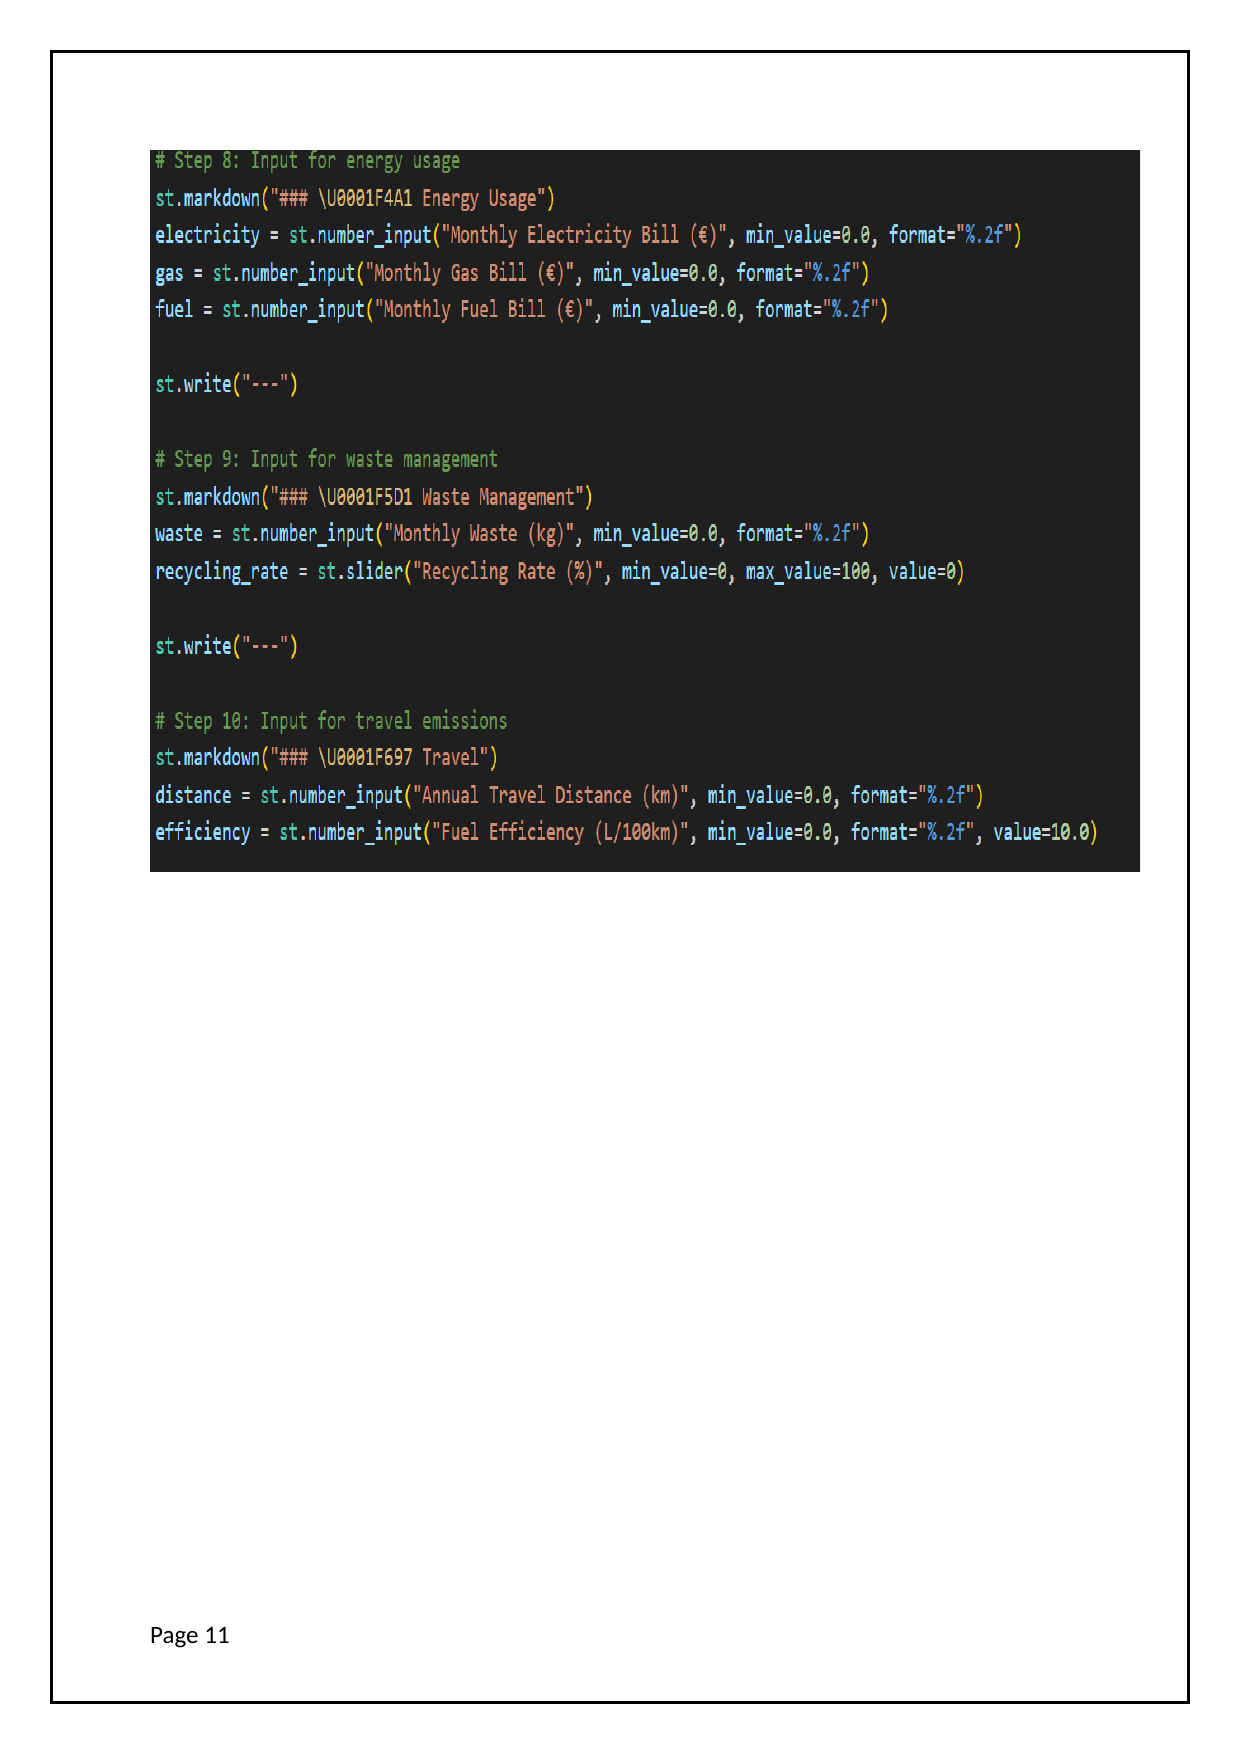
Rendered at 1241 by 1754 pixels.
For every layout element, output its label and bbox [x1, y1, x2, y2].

picture [150, 150, 1141, 872]
